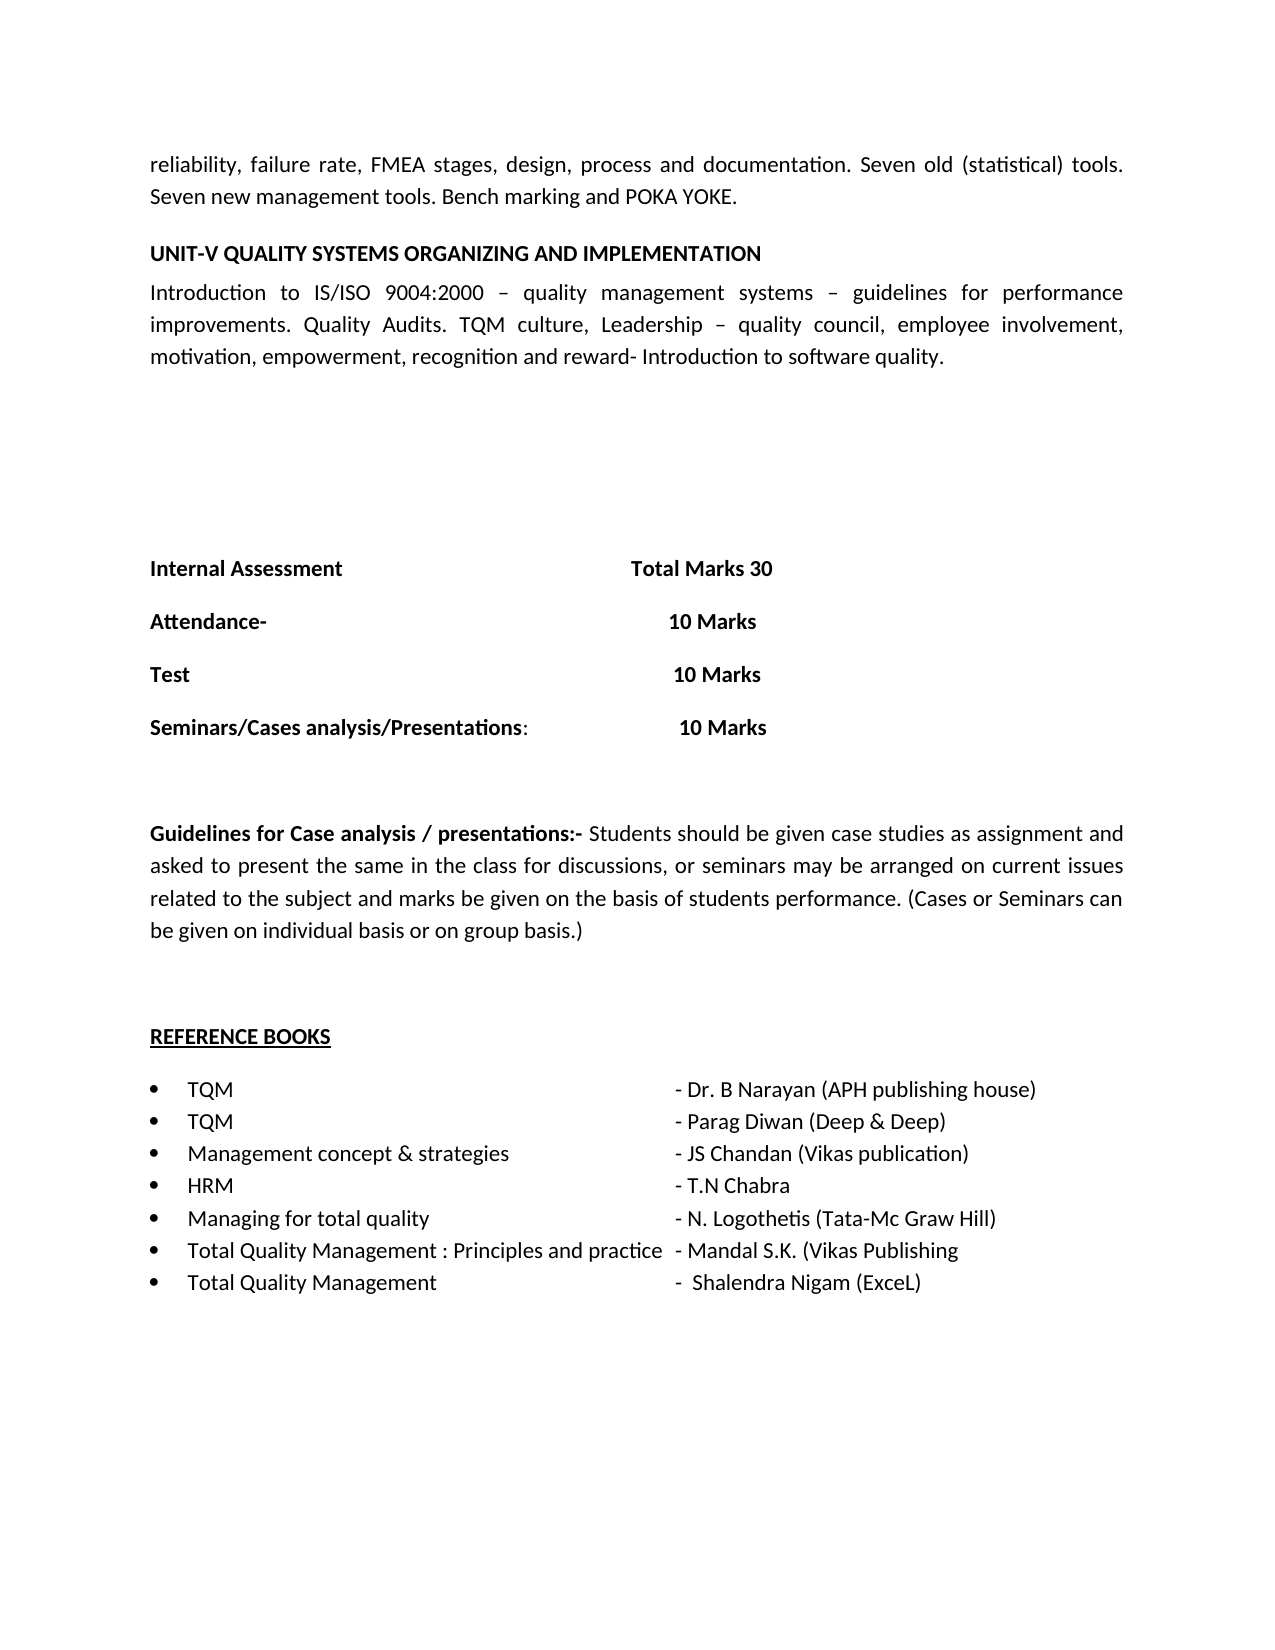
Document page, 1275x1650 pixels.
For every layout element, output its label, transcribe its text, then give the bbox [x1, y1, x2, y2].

list HRM - T.N Chabra [150, 1172, 1125, 1199]
list Total Quality Management : Principles and practice - Mandal S.K. (Vikas Publishing [150, 1236, 1125, 1264]
text Test 10 Marks [150, 660, 1125, 688]
subtitle UNIT-V QUALITY SYSTEMS ORGANIZING AND IMPLEMENTATION [150, 239, 1125, 267]
list TQM - Dr. B Narayan (APH publishing house) [150, 1075, 1125, 1103]
list Management concept & strategies - JS Chandan (Vikas publication) [150, 1139, 1125, 1167]
list Total Quality Management - Shalendra Nigam (ExceL) [150, 1268, 1125, 1296]
list Managing for total quality - N. Logothetis (Tata-Mc Graw Hill) [150, 1204, 1125, 1232]
text Guidelines for Case analysis / presentations:- Students should be given case studies as assignment and asked to present the same in the class for discussions, or seminars may be arranged on current issues related to the subject and marks be given on the basis of students performance. (Cases or Seminars can be given on individual basis or on group basis.) [150, 819, 1125, 944]
text Attendance- 10 Marks [150, 607, 1125, 635]
text Introduction to IS/ISO 9004:2000 – quality management systems – guidelines for performance improvements. Quality Audits. TQM culture, Leadership – quality council, employee involvement, motivation, empowerment, recognition and reward- Introduction to software quality. [150, 278, 1125, 370]
text Internal Assessment Total Marks 30 [150, 554, 1125, 582]
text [150, 150, 1125, 210]
list TQM - Parag Diwan (Deep & Deep) [150, 1107, 1125, 1135]
text Seminars/Cases analysis/Presentations: 10 Marks [150, 713, 1125, 741]
text REFERENCE BOOKS [150, 1022, 1125, 1050]
